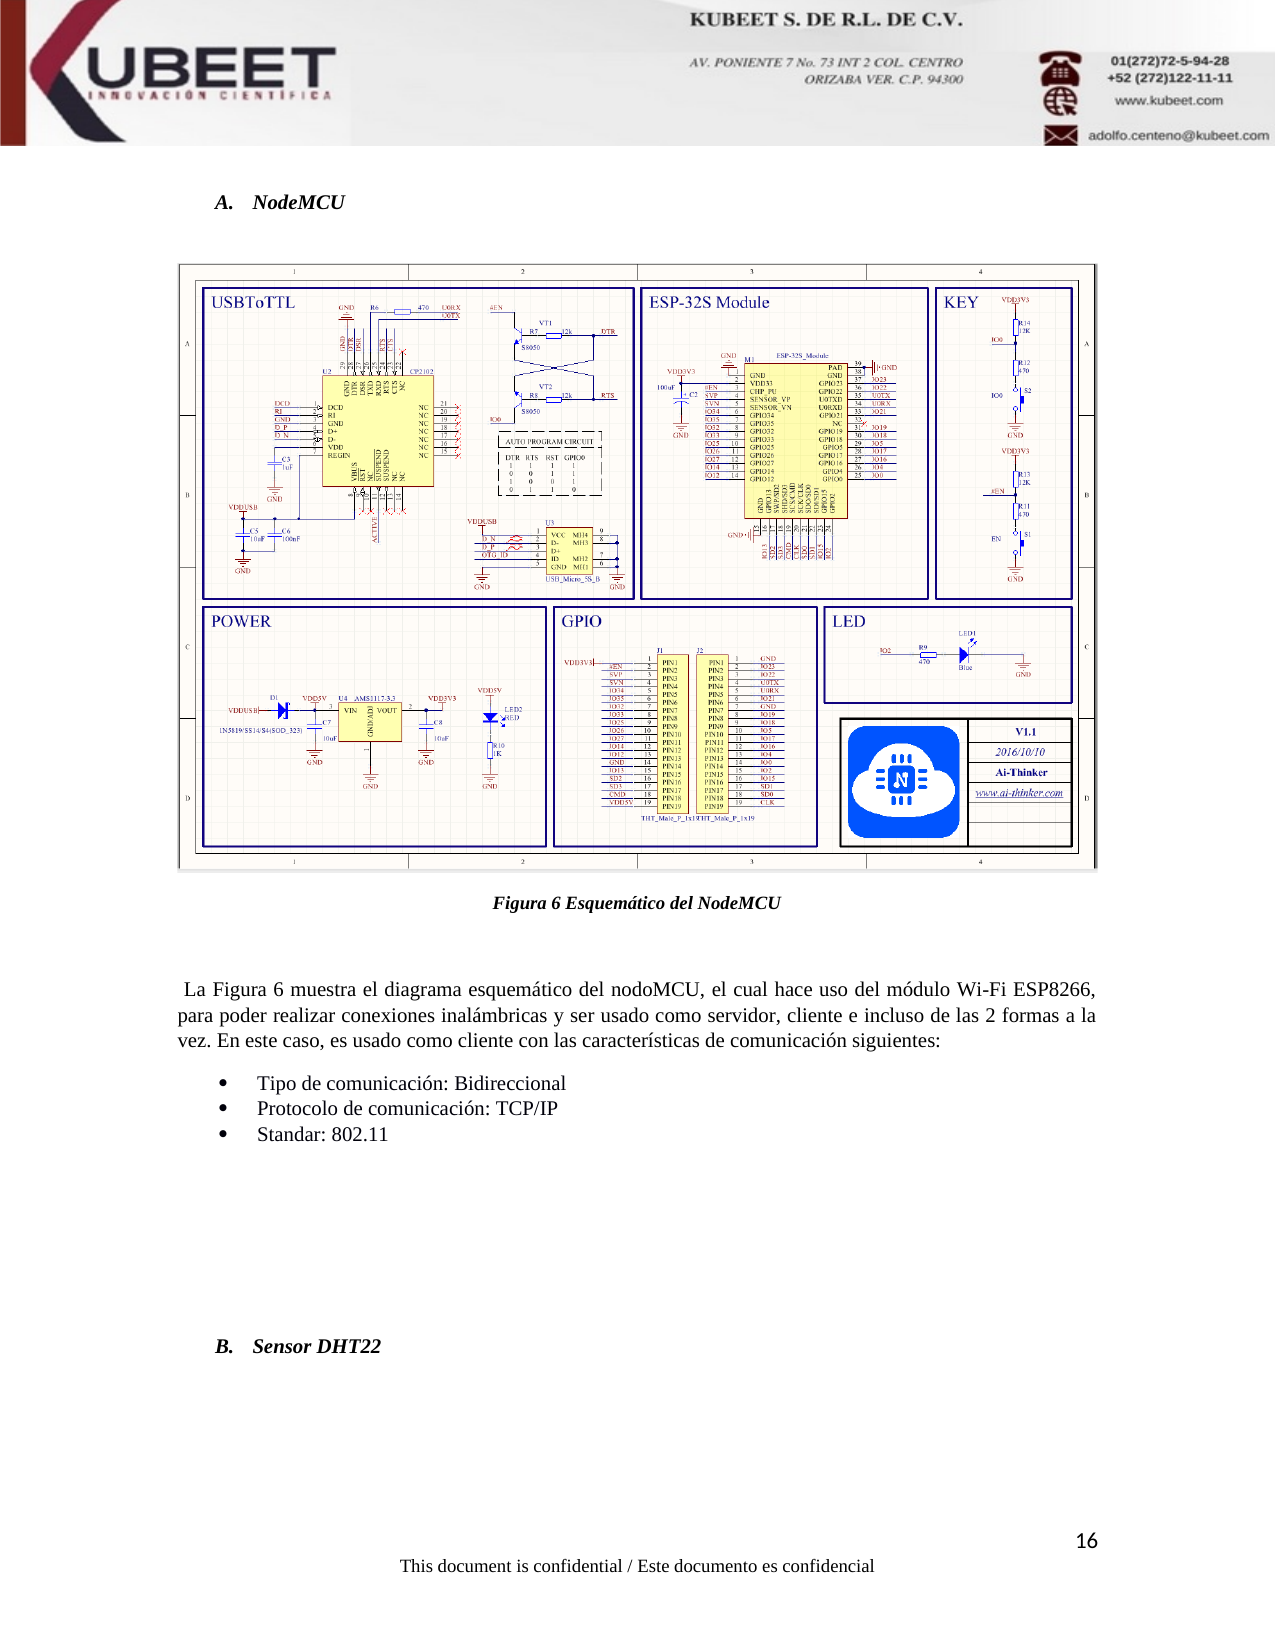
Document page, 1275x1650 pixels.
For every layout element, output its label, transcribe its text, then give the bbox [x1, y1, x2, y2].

subtitle NodeMCU [215, 190, 1098, 214]
list Protocolo de comunicación: TCP/IP [219, 1096, 1098, 1120]
list Tipo de comunicación: Bidireccional [219, 1071, 1098, 1095]
text La Figura 6 muestra el diagrama esquemático del nodoMCU, el cual hace uso del módulo Wi-Fi ESP8266, para poder realizar conexiones inalámbricas y ser usado como servidor, cliente e incluso de las 2 formas a la vez. En este caso, es usado como cliente con las características de comunicación siguientes: [177, 977, 1098, 1052]
text Figura 6 Esquemático del NodeMCU [177, 892, 1098, 913]
picture [177, 263, 1098, 873]
list Standar: 802.11 [219, 1121, 1098, 1146]
subtitle Sensor DHT22 [215, 1334, 1098, 1358]
picture [0, 0, 1275, 146]
